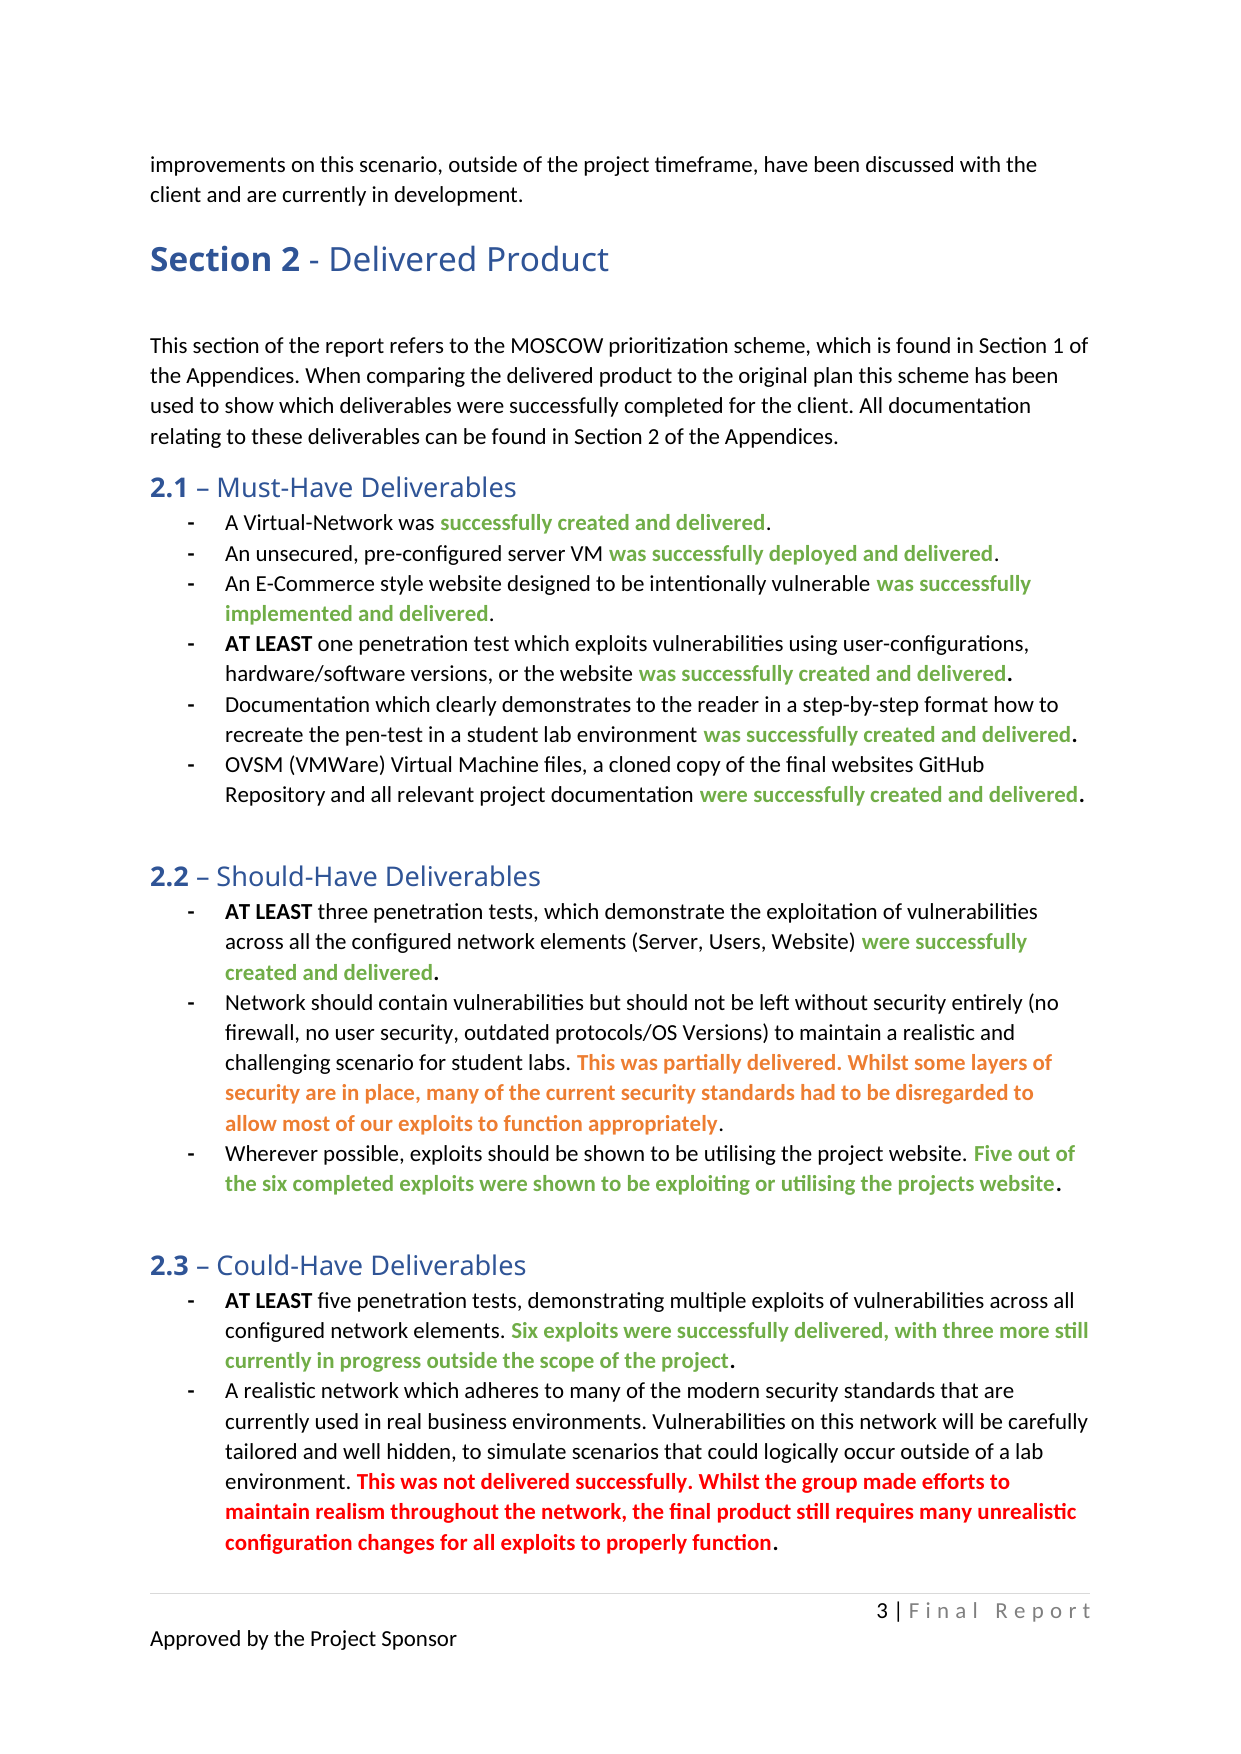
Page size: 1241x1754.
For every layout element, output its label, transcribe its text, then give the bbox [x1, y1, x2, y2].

text This section of the report refers to the MOSCOW prioritization scheme, which is found in Section 1 of the Appendices. When comparing the delivered product to the original plan this scheme has been used to show which deliverables were successfully completed for the client. All documentation relating to these deliverables can be found in Section 2 of the Appendices. [150, 331, 1090, 450]
list A Virtual-Network was successfully created and delivered. [187, 508, 1090, 537]
subtitle 2.3 – Could-Have Deliverables [150, 1246, 1090, 1283]
list An unsecured, pre-configured server VM was successfully deployed and delivered. [187, 539, 1090, 567]
list Wherever possible, exploits should be shown to be utilising the project website. Five out of the six completed exploits were shown to be exploiting or utilising the projects website. [187, 1139, 1090, 1197]
subtitle 2.2 – Should-Have Deliverables [150, 857, 1090, 894]
list AT LEAST one penetration test which exploits vulnerabilities using user-configurations, hardware/software versions, or the website was successfully created and delivered. [187, 629, 1090, 688]
list An E-Commerce style website designed to be intentionally vulnerable was successfully implemented and delivered. [187, 569, 1090, 627]
list OVSM (VMWare) Virtual Machine files, a cloned copy of the final websites GitHub Repository and all relevant project documentation were successfully created and delivered. [187, 750, 1090, 808]
subtitle Section 2 - Delivered Product [150, 235, 1090, 281]
list A realistic network which adheres to many of the modern security standards that are currently used in real business environments. Vulnerabilities on this network will be carefully tailored and well hidden, to simulate scenarios that could logically occur outside of a lab environment. This was not delivered successfully. Whilst the group made efforts to maintain realism throughout the network, the final product still requires many unrealistic configuration changes for all exploits to properly function. [187, 1377, 1090, 1556]
list Documentation which clearly demonstrates to the reader in a step-by-step format how to recreate the pen-test in a student lab environment was successfully created and delivered. [187, 690, 1090, 748]
subtitle 2.1 – Must-Have Deliverables [150, 469, 1090, 506]
list AT LEAST five penetration tests, demonstrating multiple exploits of vulnerabilities across all configured network elements. Six exploits were successfully delivered, with three more still currently in progress outside the scope of the project. [187, 1286, 1090, 1374]
list AT LEAST three penetration tests, which demonstrate the exploitation of vulnerabilities across all the configured network elements (Server, Users, Website) were successfully created and delivered. [187, 897, 1090, 986]
list Network should contain vulnerabilities but should not be left without security entirely (no firewall, no user security, outdated protocols/OS Versions) to maintain a realistic and challenging scenario for student labs. This was partially delivered. Whilst some layers of security are in place, many of the current security standards had to be disregarded to allow most of our exploits to function appropriately. [187, 988, 1090, 1137]
